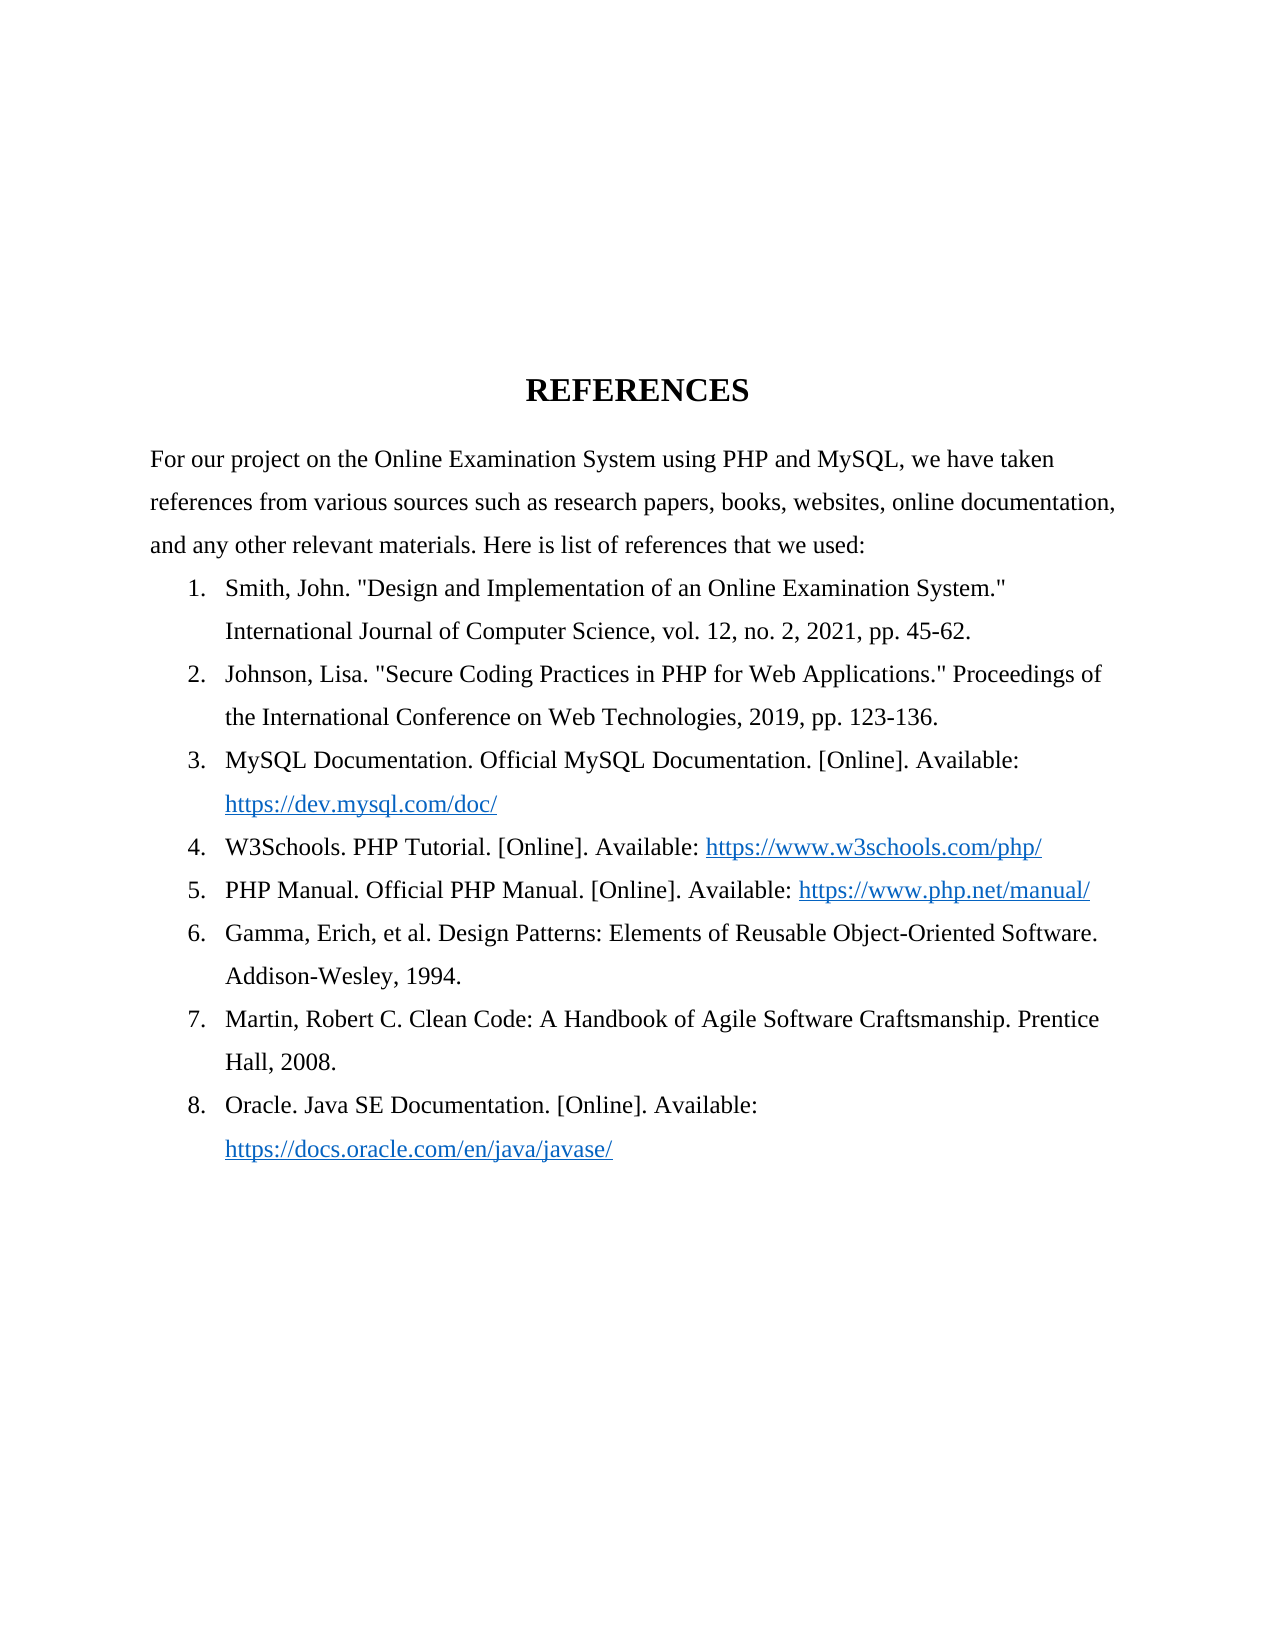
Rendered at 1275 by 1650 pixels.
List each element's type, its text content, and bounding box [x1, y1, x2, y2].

list Gamma, Erich, et al. Design Patterns: Elements of Reusable Object-Oriented Software. Addison-Wesley, 1994. [187, 918, 1125, 990]
list Martin, Robert C. Clean Code: A Handbook of Agile Software Craftsmanship. Prentice Hall, 2008. [187, 1004, 1125, 1076]
list MySQL Documentation. Official MySQL Documentation. [Online]. Available: https://dev.mysql.com/doc/ [187, 746, 1125, 817]
list Johnson, Lisa. "Secure Coding Practices in PHP for Web Applications." Proceedings of the International Conference on Web Technologies, 2019, pp. 123-136. [187, 659, 1125, 731]
list PHP Manual. Official PHP Manual. [Online]. Available: https://www.php.net/manual/ [187, 875, 1125, 904]
list W3Schools. PHP Tutorial. [Online]. Available: https://www.w3schools.com/php/ [187, 832, 1125, 861]
list Oracle. Java SE Documentation. [Online]. Available: https://docs.oracle.com/en/java/javase/ [187, 1091, 1125, 1162]
text REFERENCES [150, 370, 749, 409]
text For our project on the Online Examination System using PHP and MySQL, we have taken references from various sources such as research papers, books, websites, online documentation, and any other relevant materials. Here is list of references that we used: [150, 444, 1125, 559]
list Smith, John. "Design and Implementation of an Online Examination System." International Journal of Computer Science, vol. 12, no. 2, 2021, pp. 45-62. [187, 573, 1125, 645]
